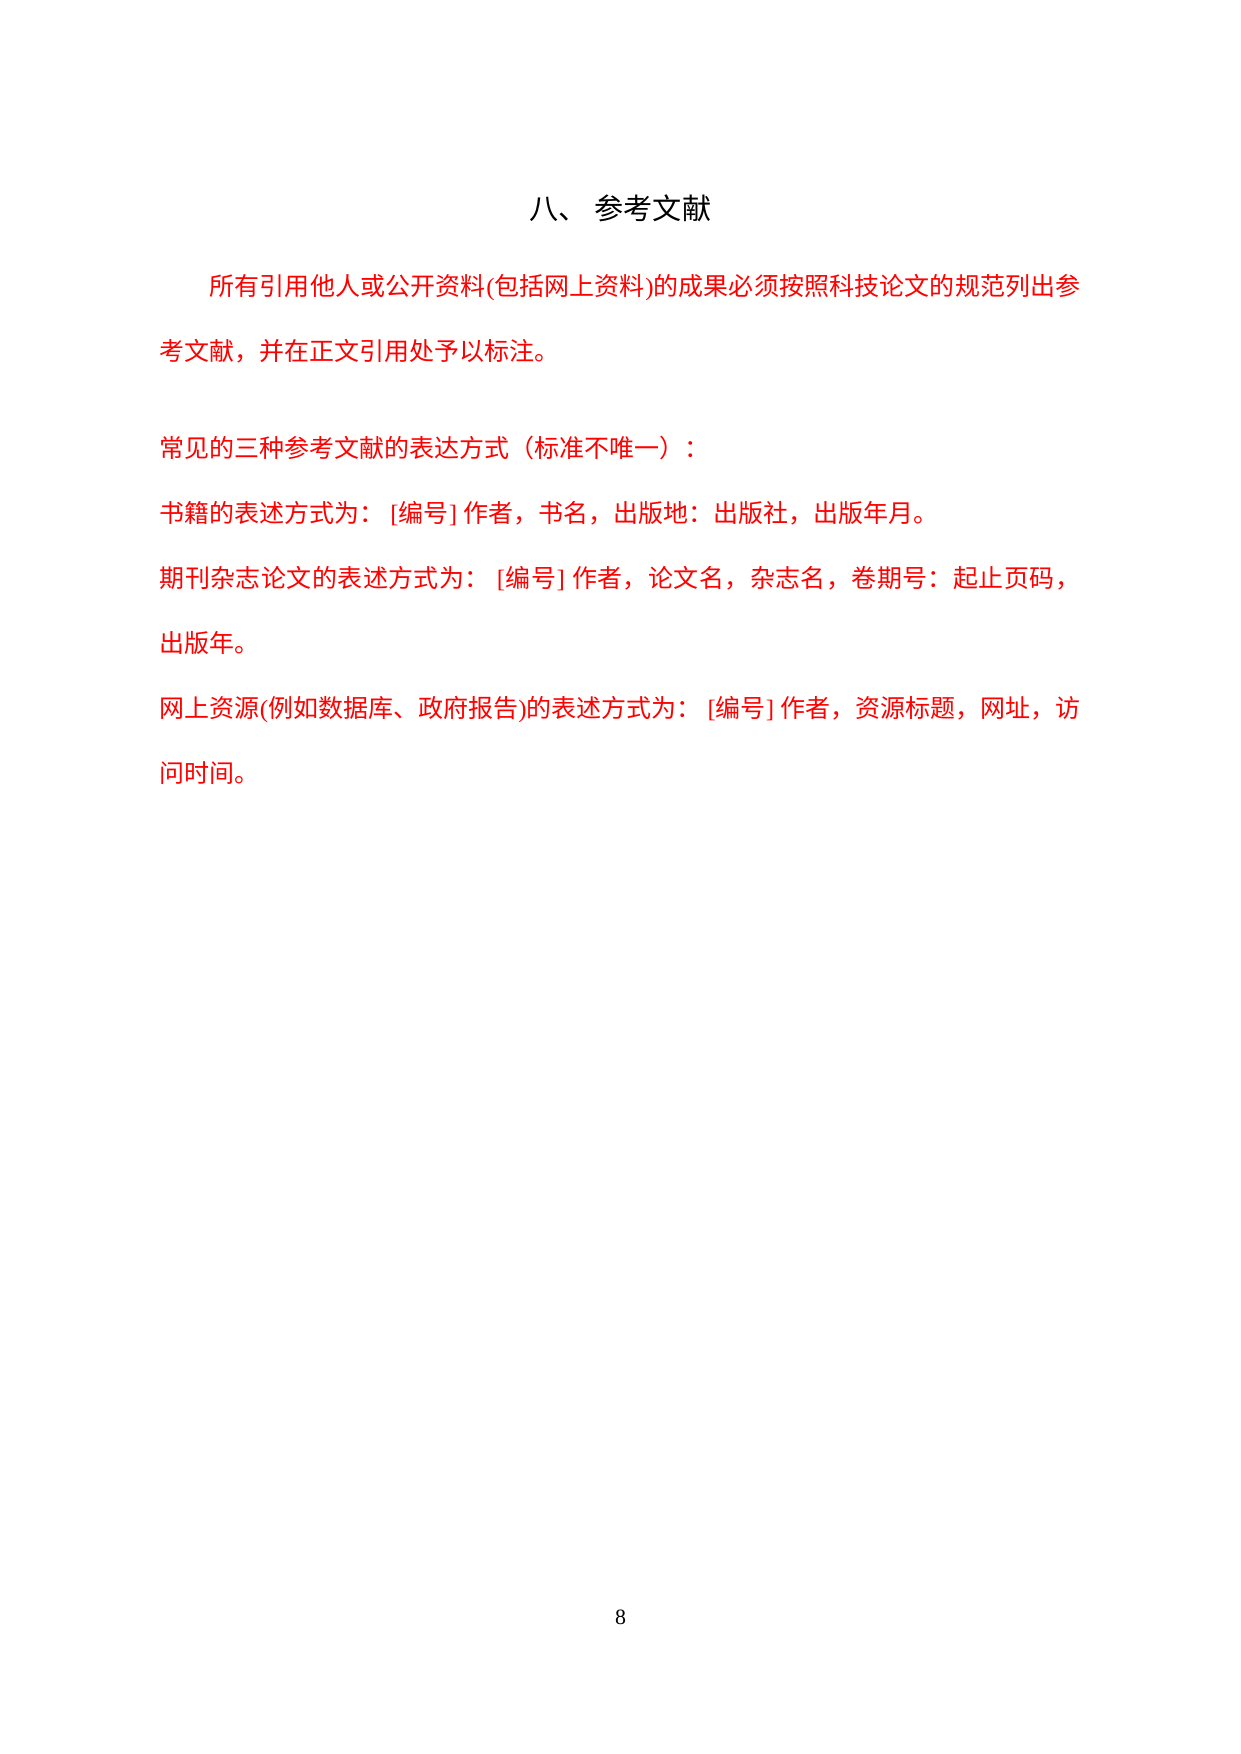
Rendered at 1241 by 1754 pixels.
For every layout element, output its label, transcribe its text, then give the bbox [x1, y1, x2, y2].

text 常见的三种参考文献的表达方式（标准不唯一）： [159, 414, 1081, 479]
text 网上资源(例如数据库、政府报告)的表述方式为： [编号] 作者，资源标题，网址，访问时间。 [159, 674, 1081, 804]
subtitle 参考文献 [159, 174, 1081, 239]
text 所有引用他人或公开资料(包括网上资料)的成果必须按照科技论文的规范列出参考文献，并在正文引用处予以标注。 [159, 252, 1081, 382]
text 期刊杂志论文的表述方式为： [编号] 作者，论文名，杂志名，卷期号：起止页码，出版年。 [159, 544, 1081, 674]
text 书籍的表述方式为： [编号] 作者，书名，出版地：出版社，出版年月。 [159, 479, 1081, 544]
